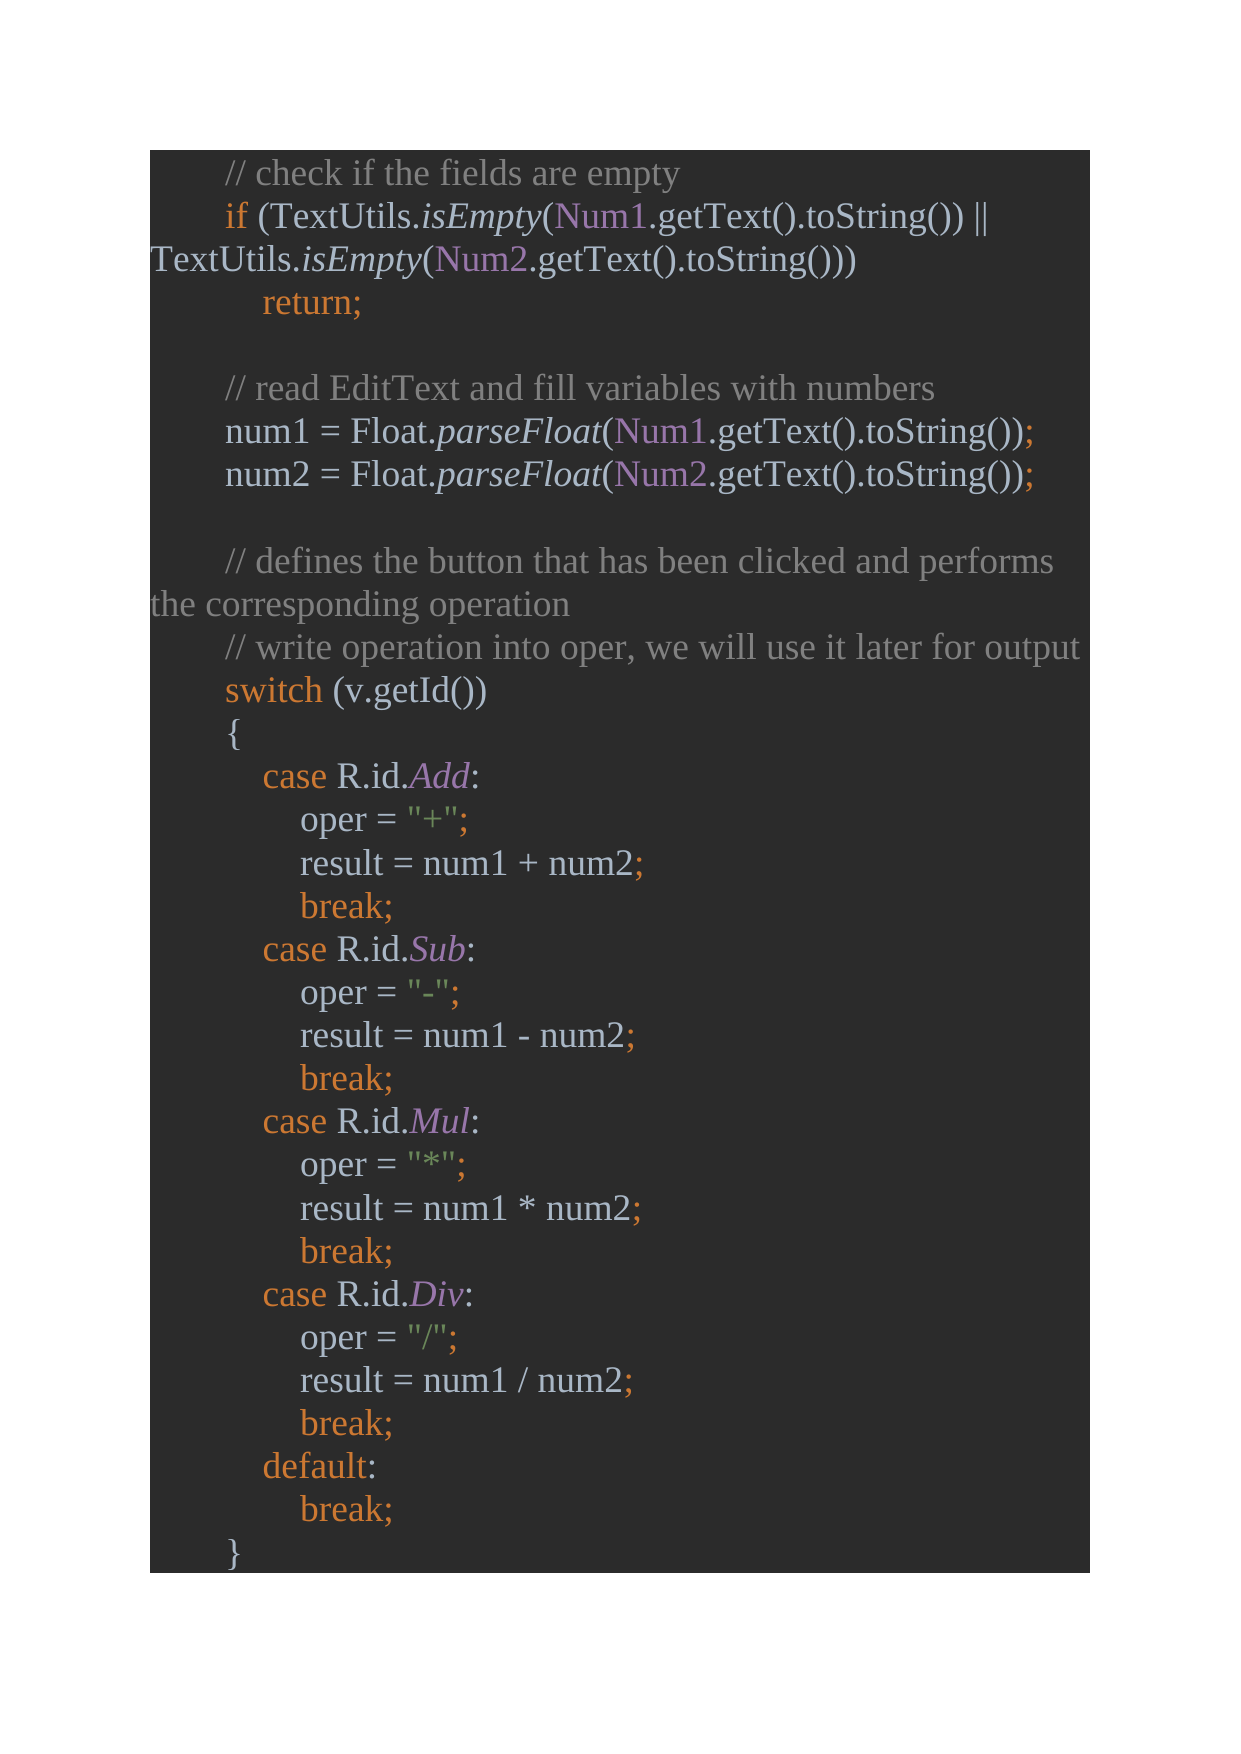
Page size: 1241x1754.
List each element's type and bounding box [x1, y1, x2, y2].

text [150, 150, 1090, 1573]
